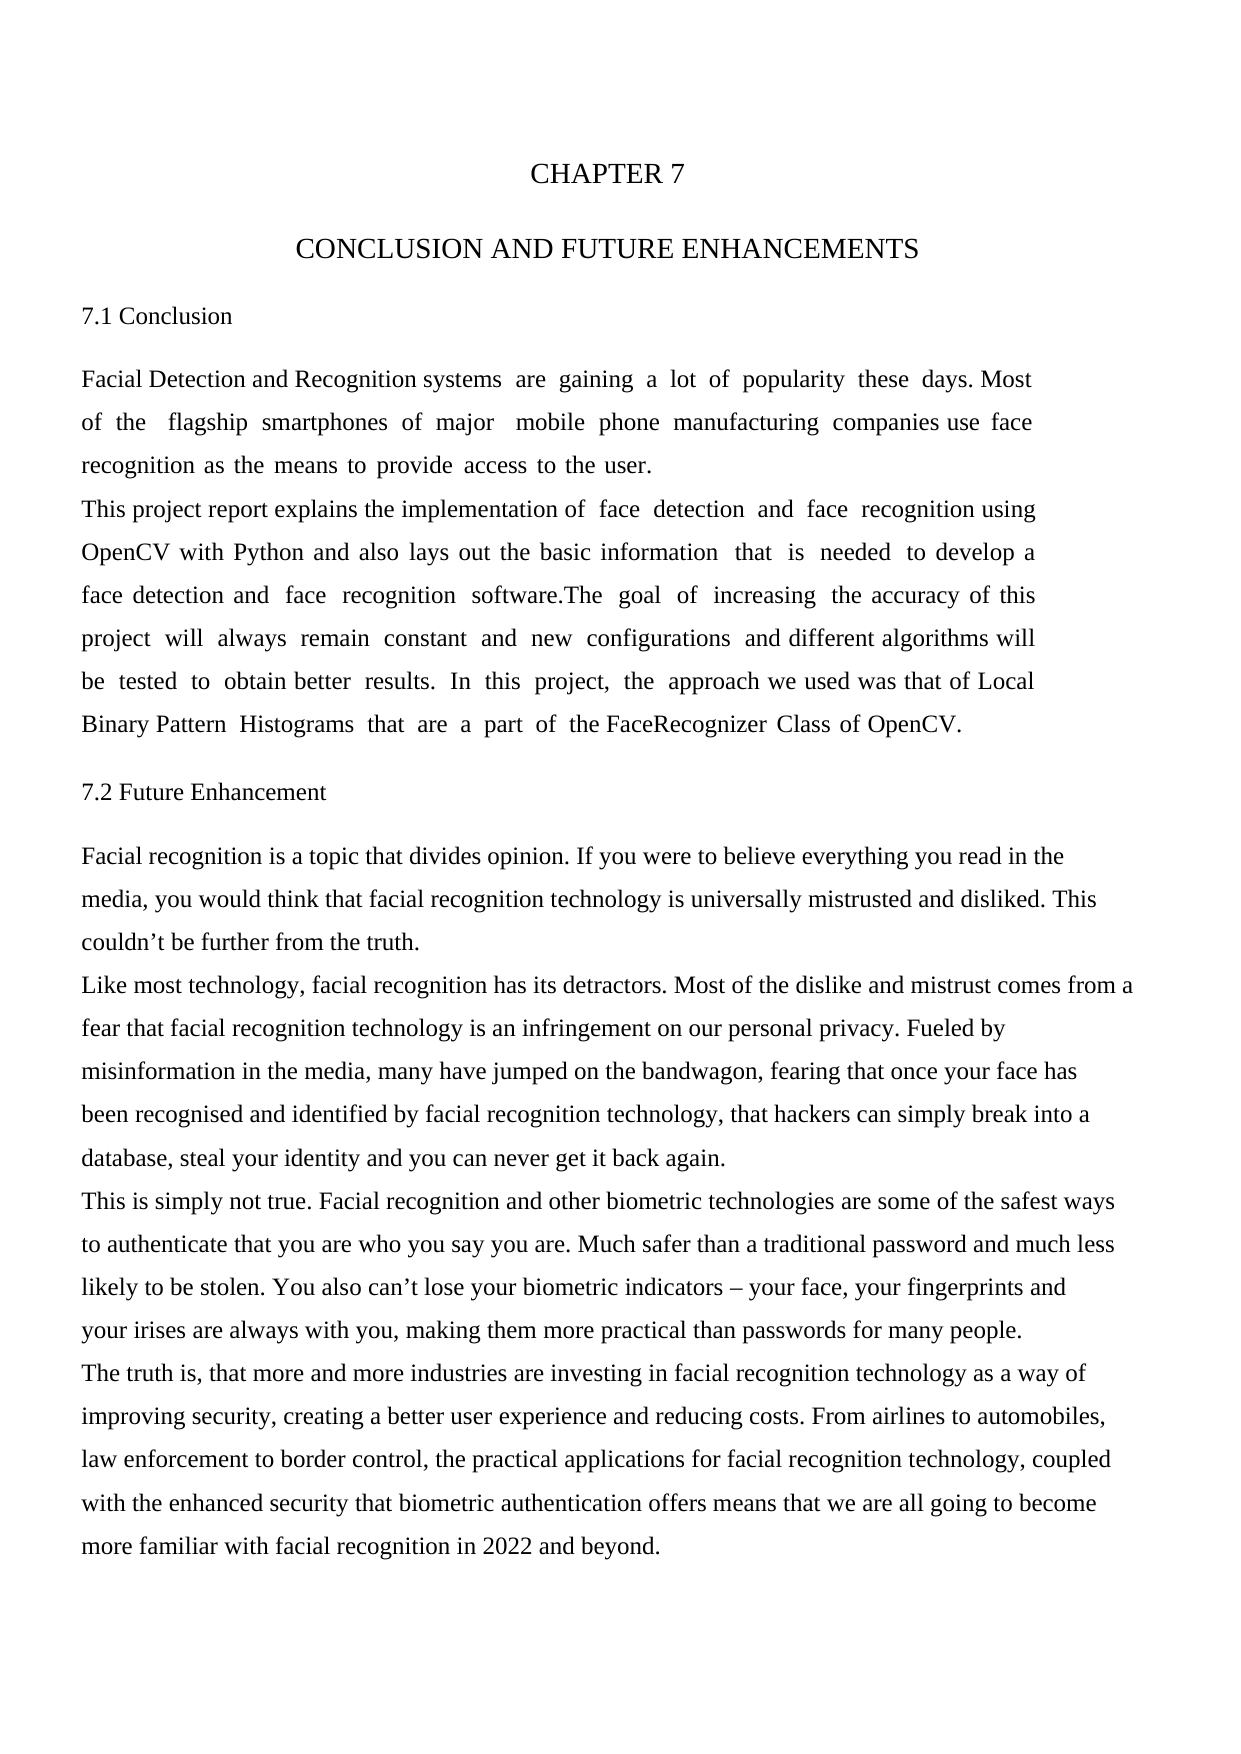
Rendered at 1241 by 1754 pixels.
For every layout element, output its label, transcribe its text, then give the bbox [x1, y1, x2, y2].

text 7.2 Future Enhancement [81, 777, 1134, 806]
text Facial recognition is a topic that divides opinion. If you were to believe everything you read in the media, you would think that facial recognition technology is universally mistrusted and disliked. This couldn’t be further from the truth. [81, 841, 1134, 956]
text CHAPTER 7 [81, 156, 1134, 190]
text The truth is, that more and more industries are investing in facial recognition technology as a way of improving security, creating a better user experience and reducing costs. From airlines to automobiles, law enforcement to border control, the practical applications for facial recognition technology, coupled with the enhanced security that biometric authentication offers means that we are all going to become more familiar with facial recognition in 2022 and beyond. [81, 1358, 1134, 1559]
text This is simply not true. Facial recognition and other biometric technologies are some of the safest ways to authenticate that you are who you say you are. Much safer than a traditional password and much less likely to be stolen. You also can’t lose your biometric indicators – your face, your fingerprints and your irises are always with you, making them more practical than passwords for many people. [81, 1186, 1134, 1344]
text CONCLUSION AND FUTURE ENHANCEMENTS [81, 232, 1134, 265]
text This project report explains the implementation of face detection and face recognition using OpenCV with Python and also lays out the basic information that is needed to develop a face detection and face recognition software.The goal of increasing the accuracy of this project will always remain constant and new configurations and different algorithms will be tested to obtain better results. In this project, the approach we used was that of Local Binary Pattern Histograms that are a part of the FaceRecognizer Class of OpenCV. [81, 494, 1036, 738]
text 7.1 Conclusion [81, 301, 1134, 330]
text Like most technology, facial recognition has its detractors. Most of the dislike and mistrust comes from a fear that facial recognition technology is an infringement on our personal privacy. Fueled by misinformation in the media, many have jumped on the bandwagon, fearing that once your face has been recognised and identified by facial recognition technology, that hackers can simply break into a database, steal your identity and you can never get it back again. [81, 970, 1134, 1171]
text Facial Detection and Recognition systems are gaining a lot of popularity these days. Most of the flagship smartphones of major mobile phone manufacturing companies use face recognition as the means to provide access to the user. [81, 364, 1032, 479]
